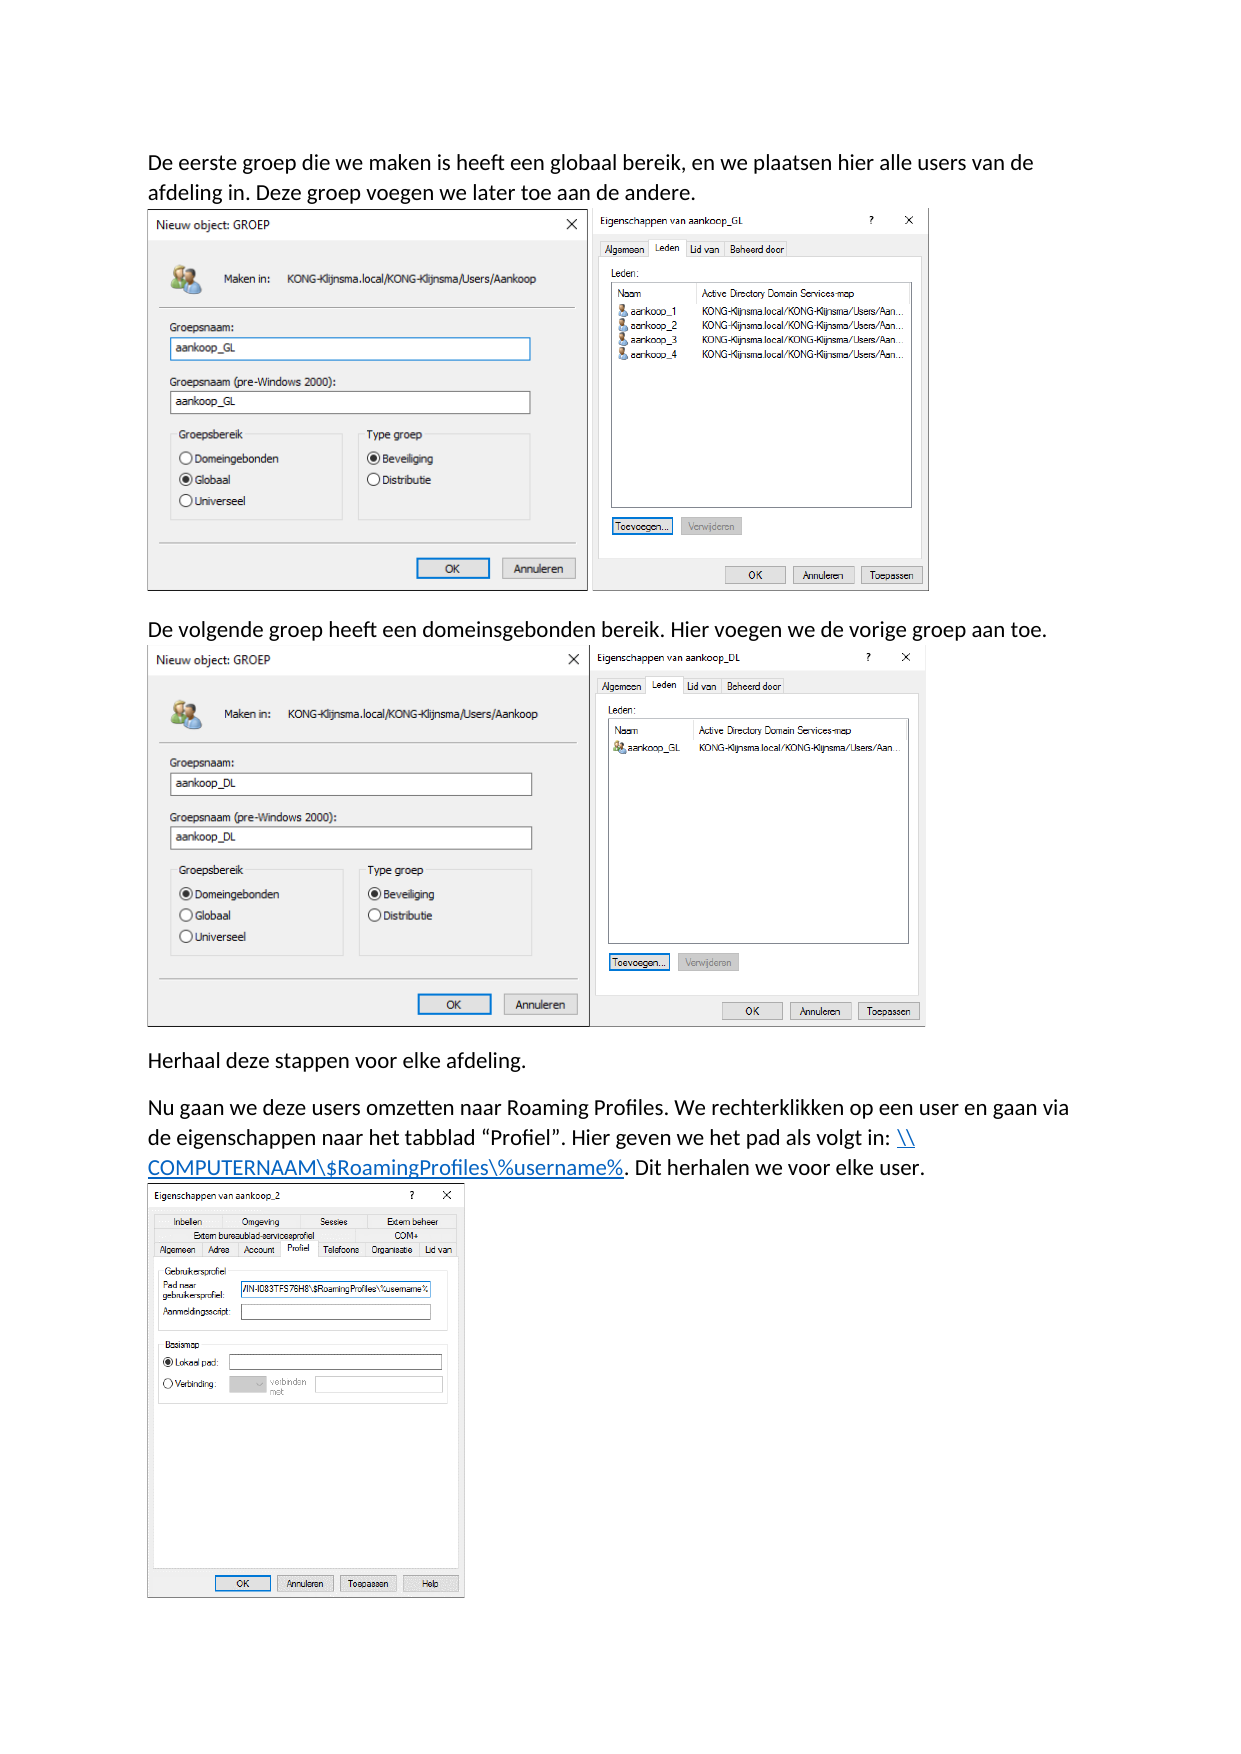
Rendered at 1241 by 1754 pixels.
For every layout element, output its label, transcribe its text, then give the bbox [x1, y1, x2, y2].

picture [147, 1183, 465, 1598]
text Herhaal deze stappen voor elke afdeling. [148, 1046, 1093, 1074]
picture [592, 208, 929, 591]
picture [147, 209, 588, 591]
picture [147, 645, 926, 1027]
